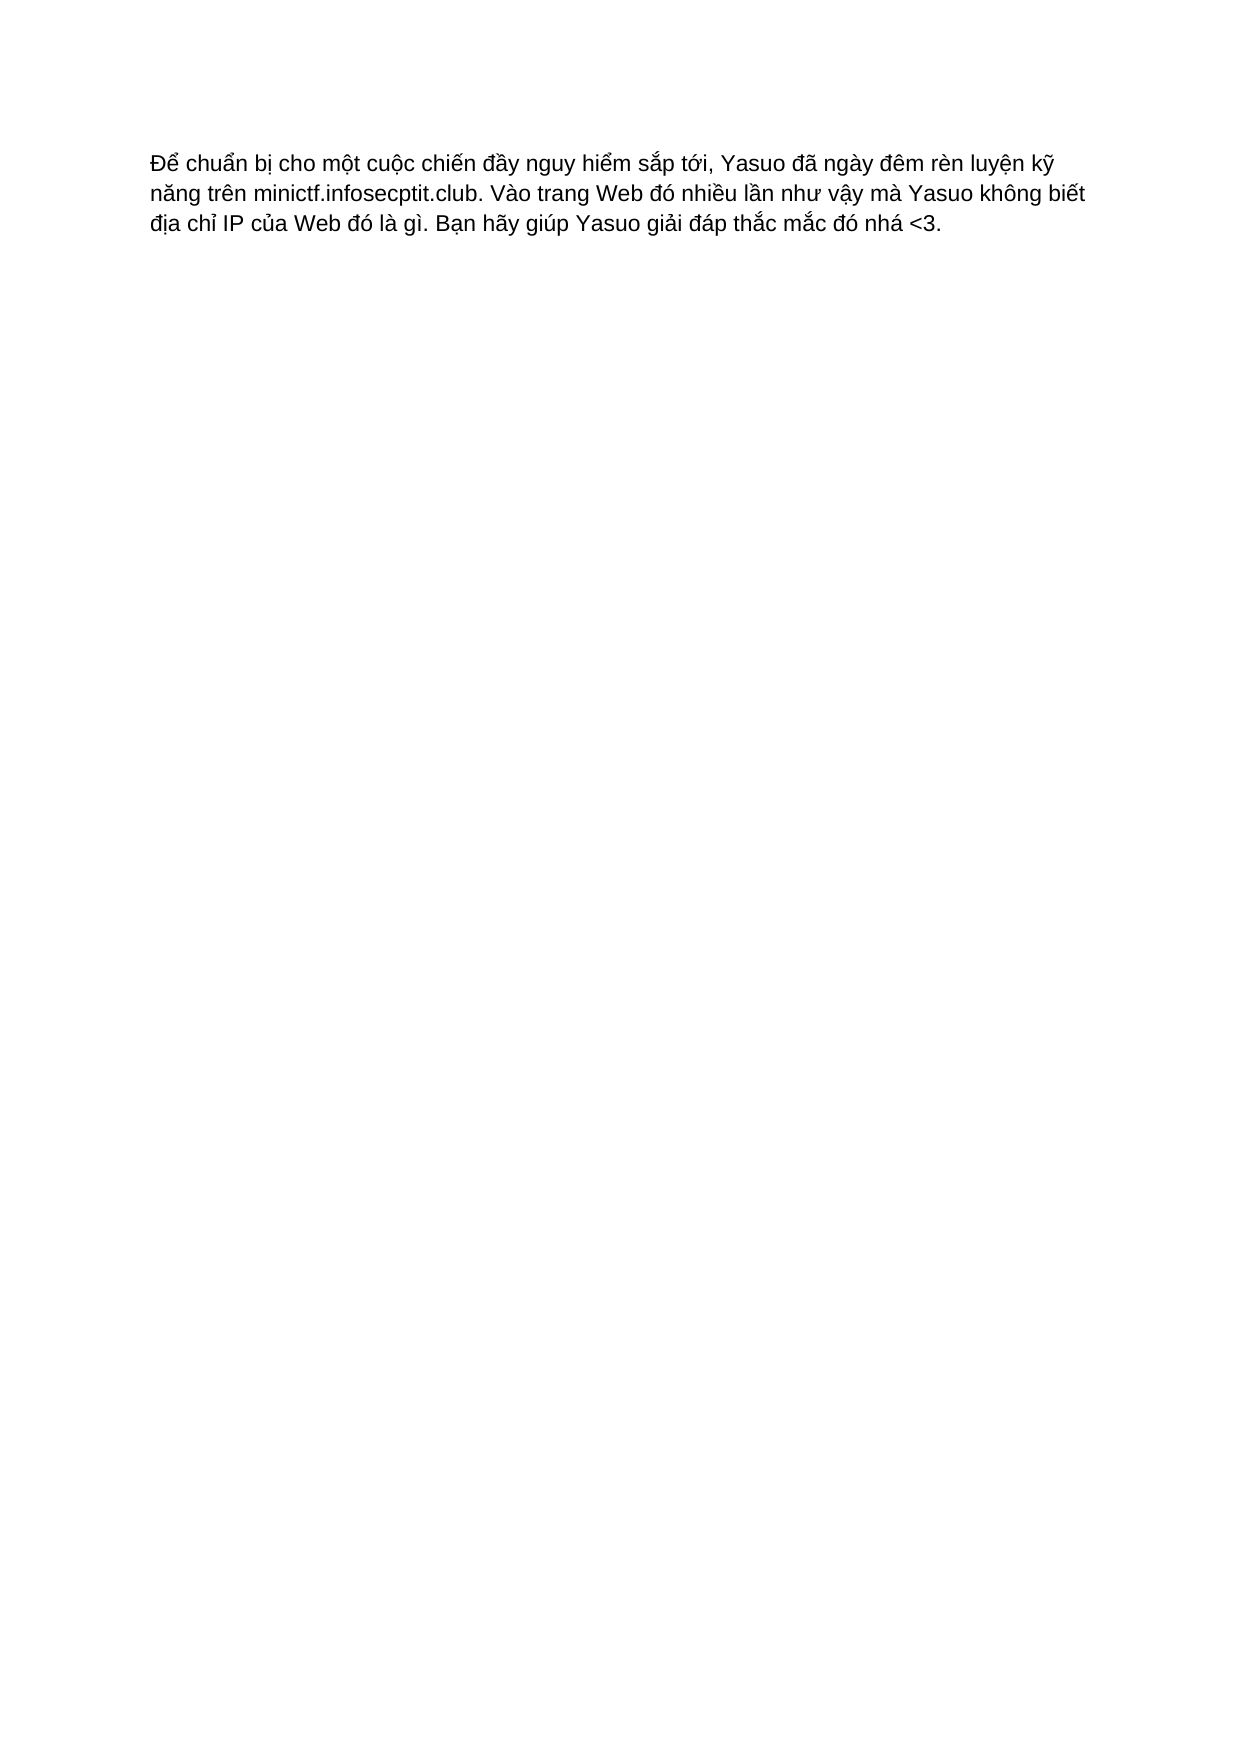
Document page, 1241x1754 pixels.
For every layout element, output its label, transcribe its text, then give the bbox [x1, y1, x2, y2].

text Để chuẩn bị cho một cuộc chiến đầy nguy hiểm sắp tới, Yasuo đã ngày đêm rèn luyện kỹ năng trên minictf.infosecptit.club. Vào trang Web đó nhiều lần như vậy mà Yasuo không biết địa chỉ IP của Web đó là gì. Bạn hãy giúp Yasuo giải đáp thắc mắc đó nhá <3. [150, 150, 1090, 237]
